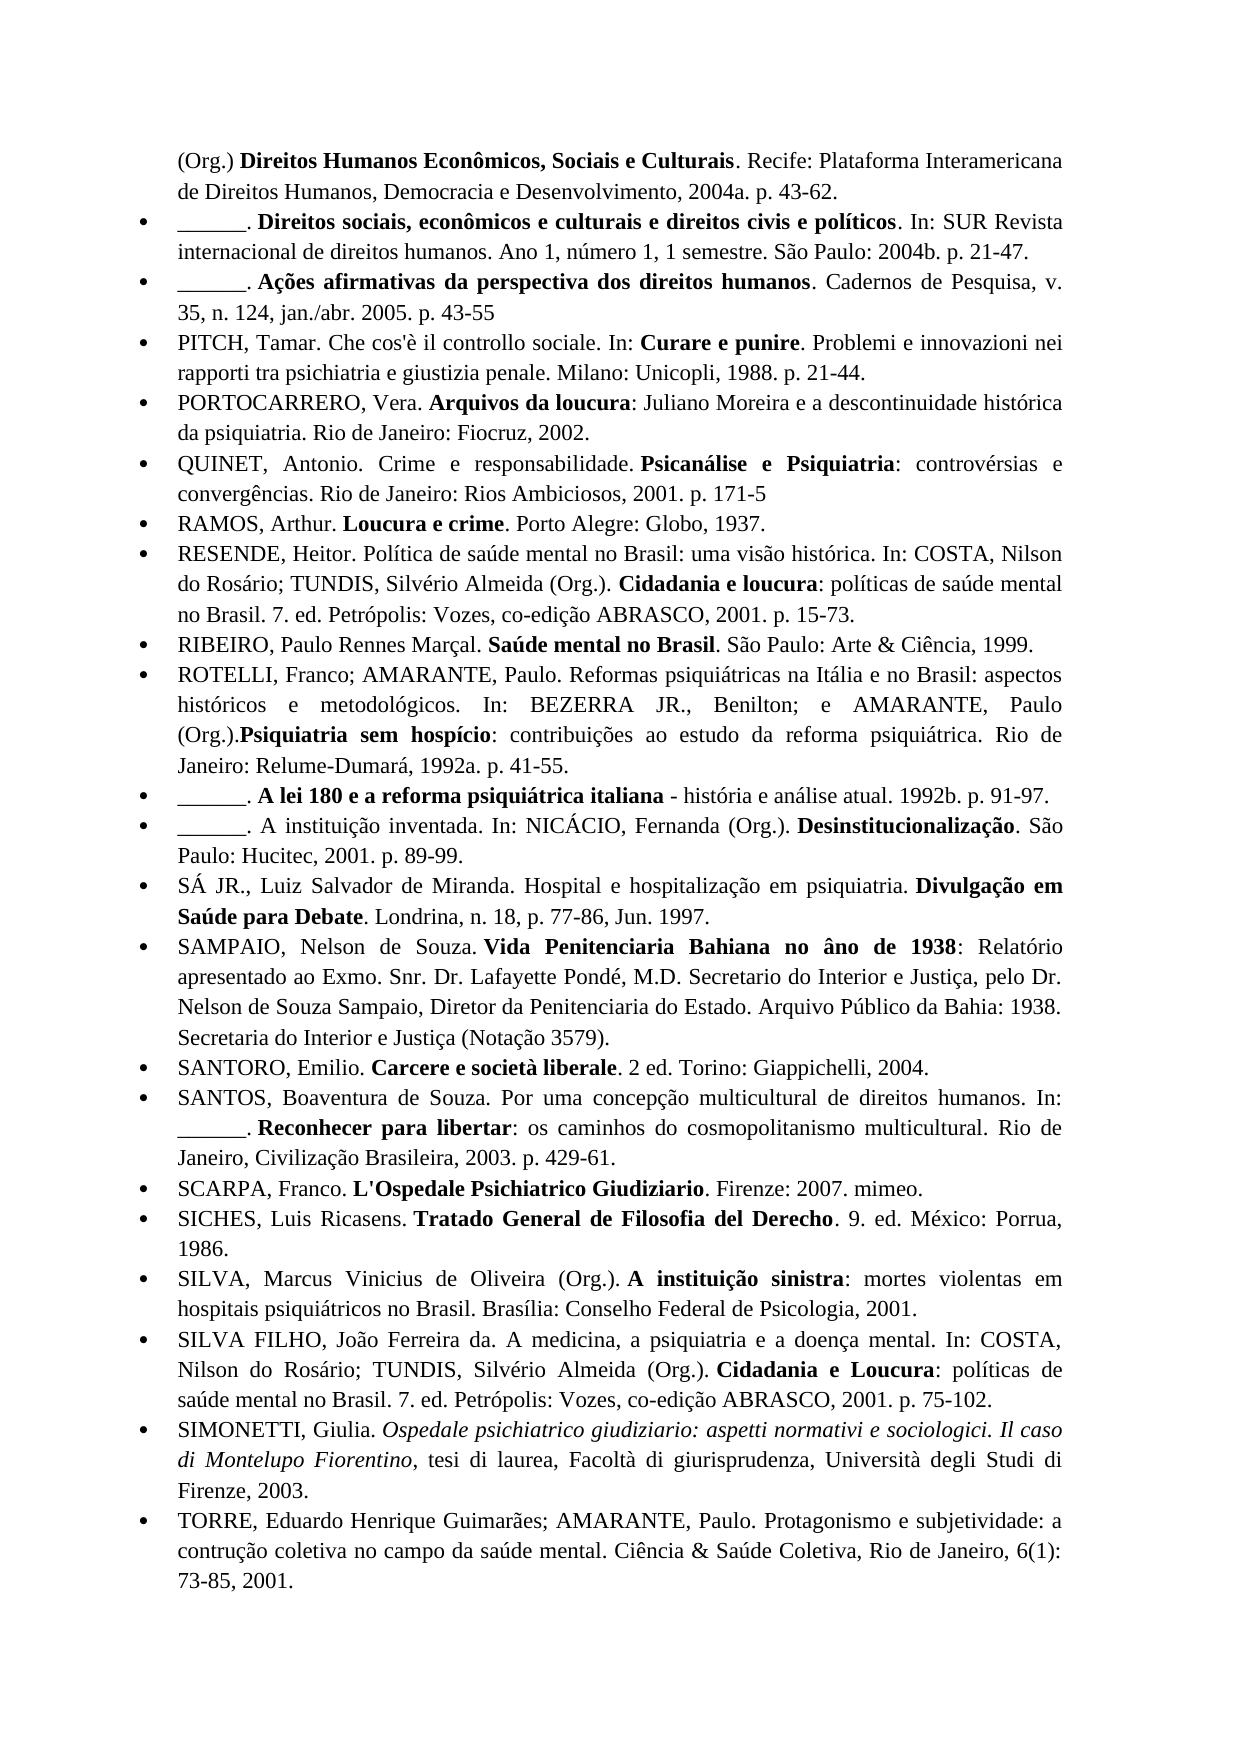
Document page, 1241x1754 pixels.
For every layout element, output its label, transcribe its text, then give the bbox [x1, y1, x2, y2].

list SANTOS, Boaventura de Souza. Por uma concepção multicultural de direitos humanos. In: ______. Reconhecer para libertar: os caminhos do cosmopolitanismo multicultural. Rio de Janeiro, Civilização Brasileira, 2003. p. 429-61. [140, 1084, 1063, 1171]
list RIBEIRO, Paulo Rennes Marçal. Saúde mental no Brasil. São Paulo: Arte & Ciência, 1999. [140, 631, 1063, 657]
list RESENDE, Heitor. Política de saúde mental no Brasil: uma visão histórica. In: COSTA, Nilson do Rosário; TUNDIS, Silvério Almeida (Org.). Cidadania e loucura: políticas de saúde mental no Brasil. 7. ed. Petrópolis: Vozes, co-edição ABRASCO, 2001. p. 15-73. [140, 540, 1063, 627]
list PITCH, Tamar. Che cos'è il controllo sociale. In: Curare e punire. Problemi e innovazioni nei rapporti tra psichiatria e giustizia penale. Milano: Unicopli, 1988. p. 21-44. [140, 329, 1063, 385]
list SÁ JR., Luiz Salvador de Miranda. Hospital e hospitalização em psiquiatria. Divulgação em Saúde para Debate. Londrina, n. 18, p. 77-86, Jun. 1997. [140, 873, 1063, 929]
list SAMPAIO, Nelson de Souza. Vida Penitenciaria Bahiana no âno de 1938: Relatório apresentado ao Exmo. Snr. Dr. Lafayette Pondé, M.D. Secretario do Interior e Justiça, pelo Dr. Nelson de Souza Sampaio, Diretor da Penitenciaria do Estado. Arquivo Público da Bahia: 1938. Secretaria do Interior e Justiça (Notação 3579). [140, 933, 1063, 1050]
list ______. A instituição inventada. In: NICÁCIO, Fernanda (Org.). Desinstitucionalização. São Paulo: Hucitec, 2001. p. 89-99. [140, 812, 1063, 869]
list SILVA FILHO, João Ferreira da. A medicina, a psiquiatria e a doença mental. In: COSTA, Nilson do Rosário; TUNDIS, Silvério Almeida (Org.). Cidadania e Loucura: políticas de saúde mental no Brasil. 7. ed. Petrópolis: Vozes, co-edição ABRASCO, 2001. p. 75-102. [140, 1326, 1063, 1412]
list ______. A lei 180 e a reforma psiquiátrica italiana - história e análise atual. 1992b. p. 91-97. [140, 782, 1063, 808]
list ______. Ações afirmativas da perspectiva dos direitos humanos. Cadernos de Pesquisa, v. 35, n. 124, jan./abr. 2005. p. 43-55 [140, 268, 1063, 325]
list SANTORO, Emilio. Carcere e società liberale. 2 ed. Torino: Giappichelli, 2004. [140, 1054, 1063, 1080]
list PORTOCARRERO, Vera. Arquivos da loucura: Juliano Moreira e a descontinuidade histórica da psiquiatria. Rio de Janeiro: Fiocruz, 2002. [140, 389, 1063, 446]
list SIMONETTI, Giulia. Ospedale psichiatrico giudiziario: aspetti normativi e sociologici. Il caso di Montelupo Fiorentino, tesi di laurea, Facoltà di giurisprudenza, Università degli Studi di Firenze, 2003. [140, 1416, 1063, 1503]
list QUINET, Antonio. Crime e responsabilidade. Psicanálise e Psiquiatria: controvérsias e convergências. Rio de Janeiro: Rios Ambiciosos, 2001. p. 171-5 [140, 450, 1063, 506]
list RAMOS, Arthur. Loucura e crime. Porto Alegre: Globo, 1937. [140, 510, 1063, 536]
list SILVA, Marcus Vinicius de Oliveira (Org.). A instituição sinistra: mortes violentas em hospitais psiquiátricos no Brasil. Brasília: Conselho Federal de Psicologia, 2001. [140, 1265, 1063, 1322]
list ROTELLI, Franco; AMARANTE, Paulo. Reformas psiquiátricas na Itália e no Brasil: aspectos históricos e metodológicos. In: BEZERRA JR., Benilton; e AMARANTE, Paulo (Org.).Psiquiatria sem hospício: contribuições ao estudo da reforma psiquiátrica. Rio de Janeiro: Relume-Dumará, 1992a. p. 41-55. [140, 661, 1063, 778]
list SCARPA, Franco. L'Ospedale Psichiatrico Giudiziario. Firenze: 2007. mimeo. [140, 1175, 1063, 1201]
list SICHES, Luis Ricasens. Tratado General de Filosofia del Derecho. 9. ed. México: Porrua, 1986. [140, 1205, 1063, 1261]
list ______. Direitos sociais, econômicos e culturais e direitos civis e políticos. In: SUR Revista internacional de direitos humanos. Ano 1, número 1, 1 semestre. São Paulo: 2004b. p. 21-47. [140, 208, 1063, 264]
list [140, 148, 1063, 204]
list TORRE, Eduardo Henrique Guimarães; AMARANTE, Paulo. Protagonismo e subjetividade: a contrução coletiva no campo da saúde mental. Ciência & Saúde Coletiva, Rio de Janeiro, 6(1): 73-85, 2001. [140, 1507, 1063, 1594]
